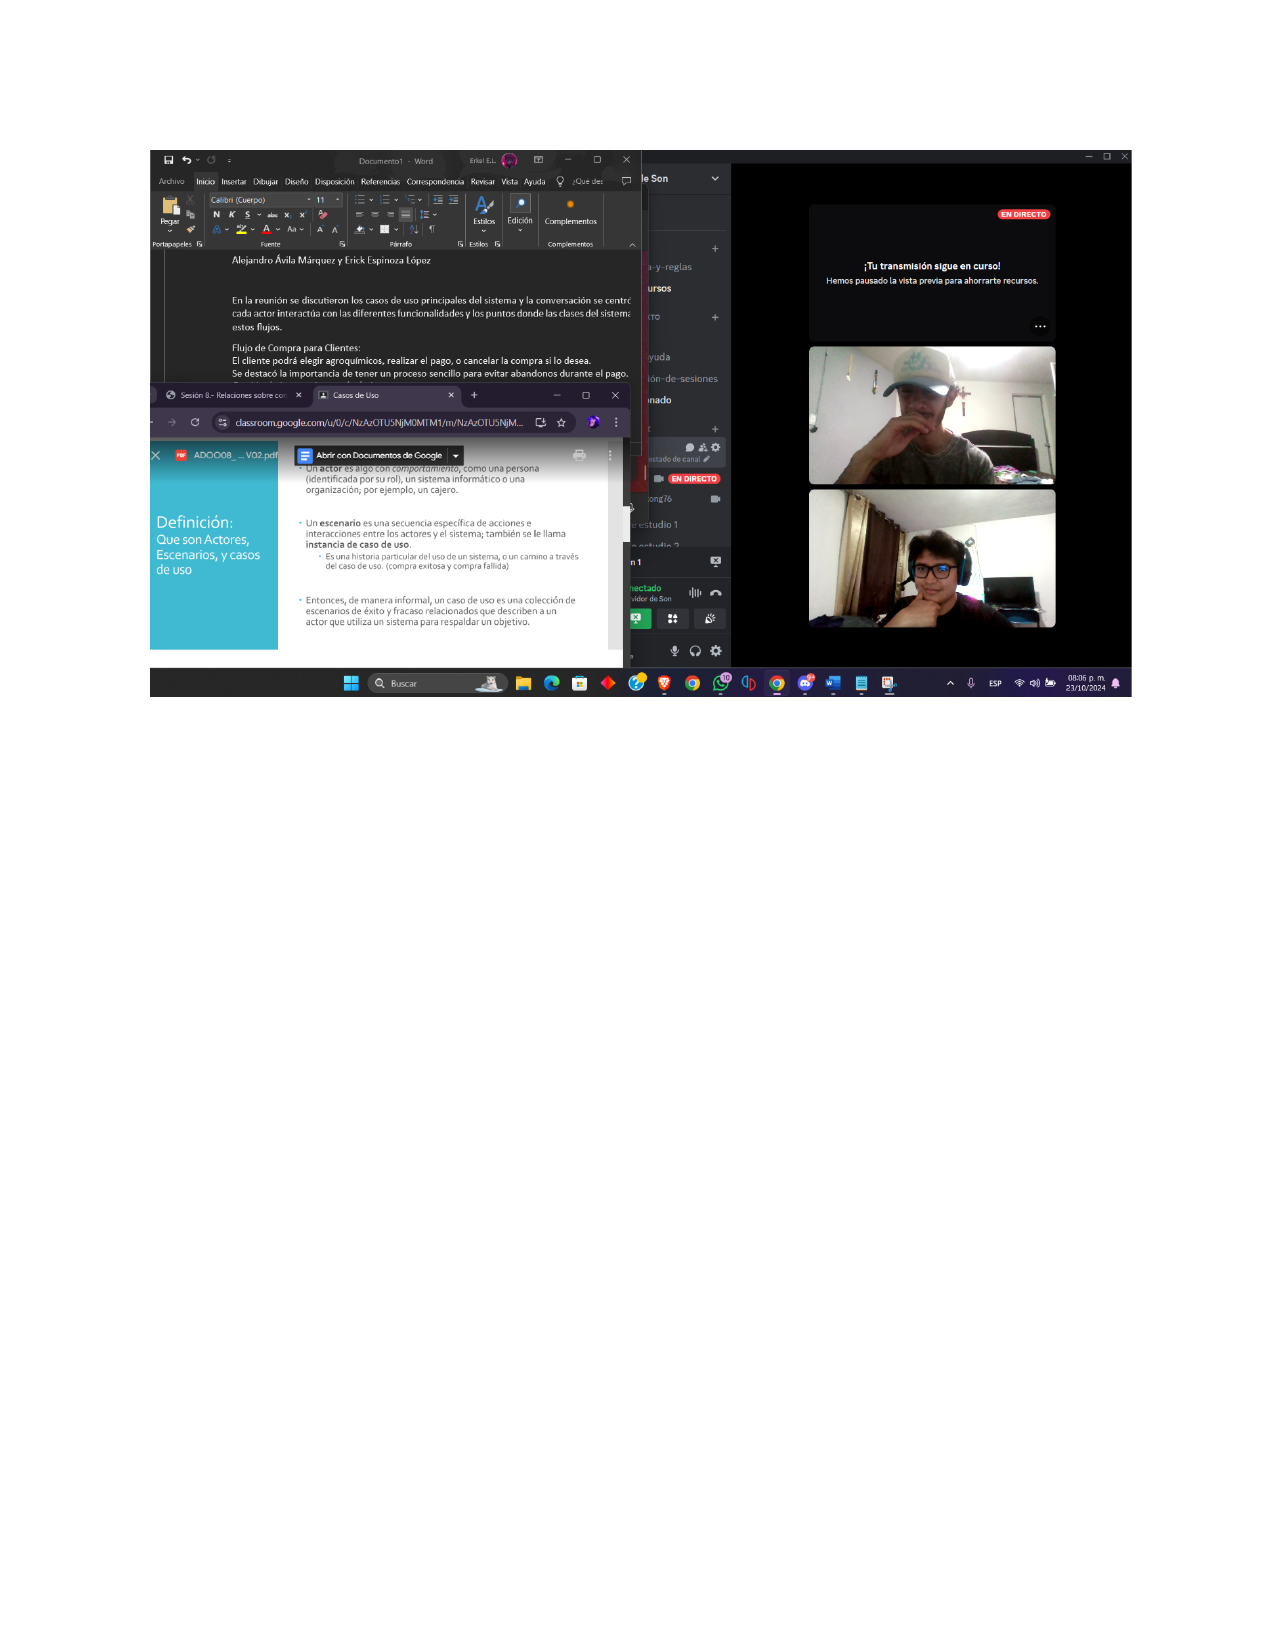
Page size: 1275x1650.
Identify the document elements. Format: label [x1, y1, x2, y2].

picture [150, 150, 1132, 697]
